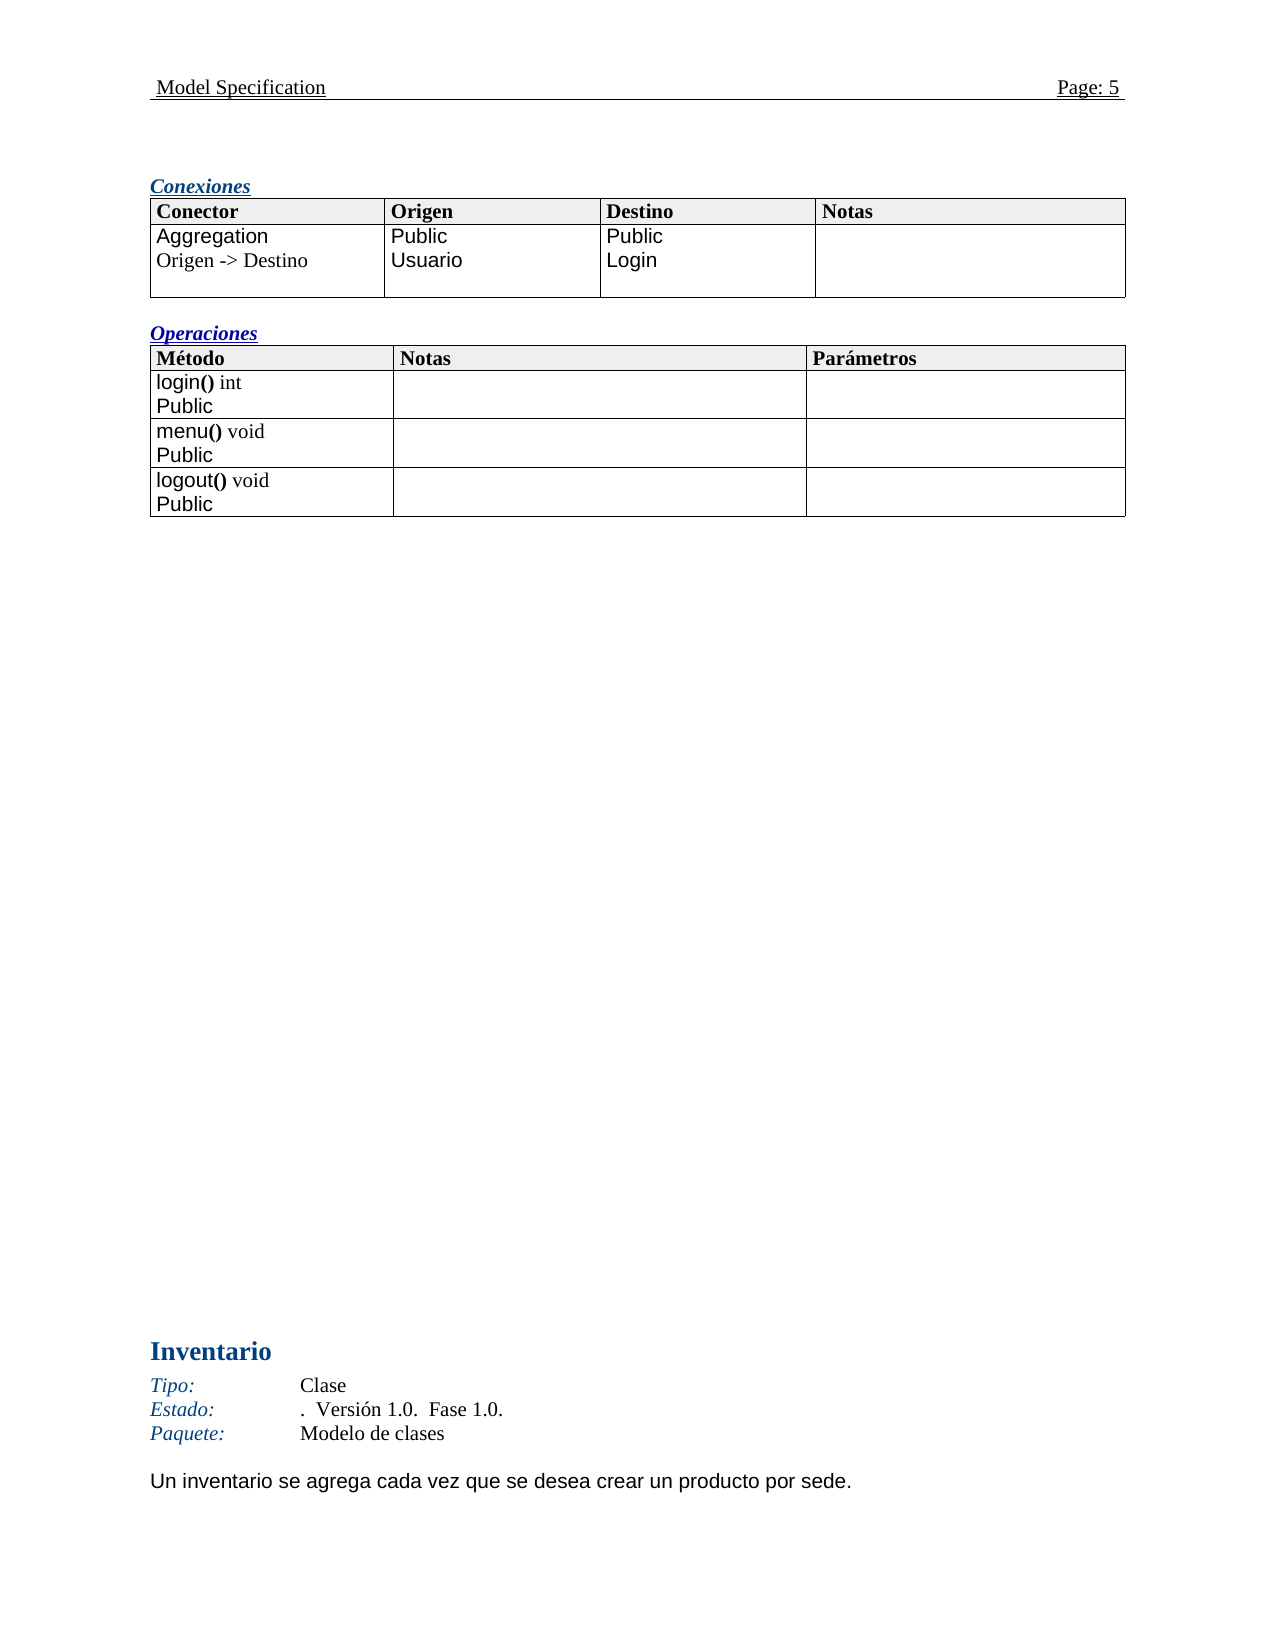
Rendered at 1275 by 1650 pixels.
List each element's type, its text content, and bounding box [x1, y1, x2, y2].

text Estado: . Versión 1.0. Fase 1.0. [150, 1397, 1125, 1421]
table_cell [807, 419, 1125, 467]
list Conexiones [150, 174, 1125, 198]
list Operaciones [150, 321, 1125, 345]
table_header Conector [151, 199, 384, 224]
table_cell [394, 371, 806, 418]
table_header Notas [816, 199, 1125, 224]
text Paquete: Modelo de clases [150, 1421, 1125, 1445]
table_cell Public Usuario [385, 225, 600, 296]
table_cell [807, 371, 1125, 418]
table_cell menu() void Public [151, 419, 393, 467]
table_header Origen [385, 199, 600, 224]
table_cell [807, 468, 1125, 516]
text Un inventario se agrega cada vez que se desea crear un producto por sede. [165, 1469, 1125, 1493]
subtitle Inventario [161, 1335, 1125, 1366]
table_header Método [151, 346, 393, 370]
table_cell login() int Public [151, 371, 393, 418]
table_header Notas [394, 346, 806, 370]
table_header Destino [601, 199, 815, 224]
table_cell Aggregation Origen -> Destino [151, 225, 384, 296]
text Tipo: Clase [150, 1372, 1125, 1397]
table_cell logout() void Public [151, 468, 393, 516]
table_cell [816, 225, 1125, 296]
table_cell [394, 419, 806, 467]
table_cell [394, 468, 806, 516]
table_header Parámetros [807, 346, 1125, 370]
table_cell Public Login [601, 225, 815, 296]
